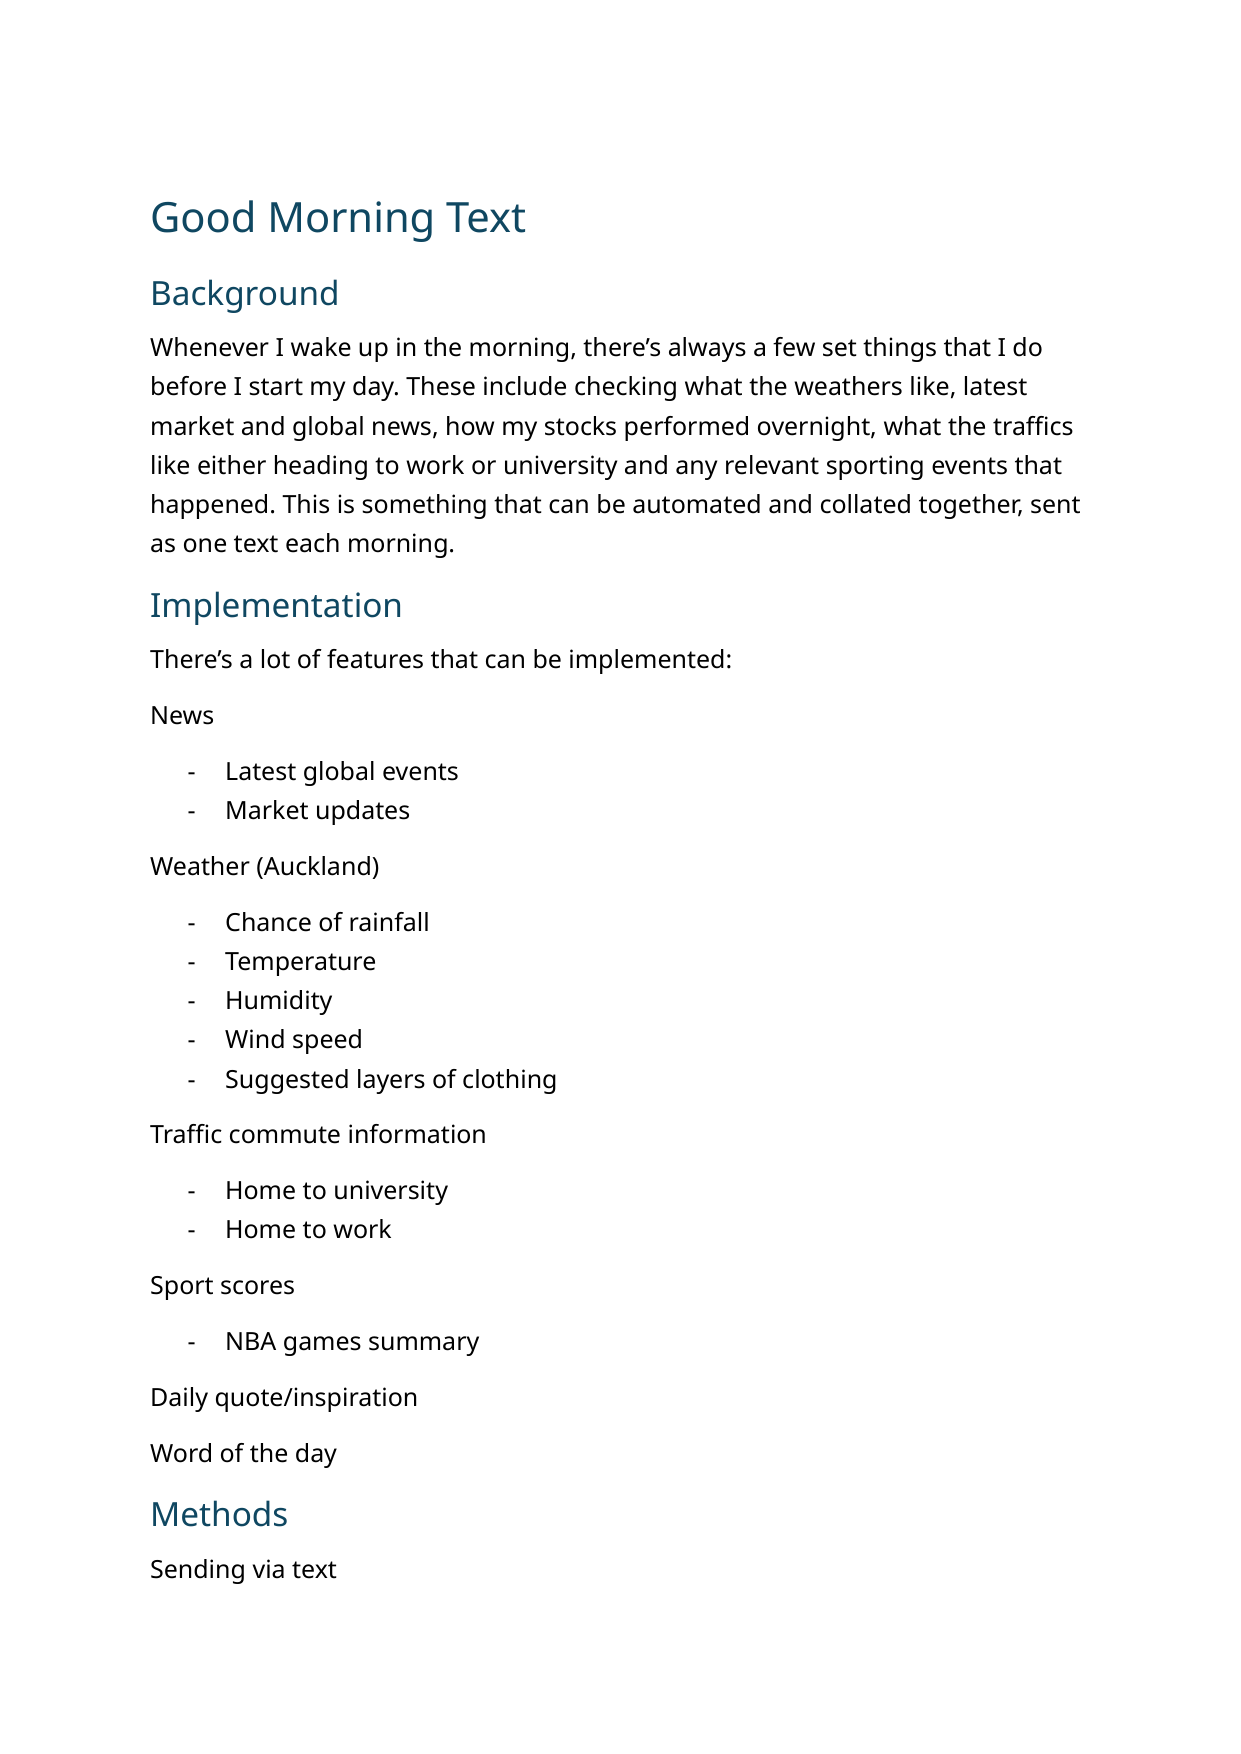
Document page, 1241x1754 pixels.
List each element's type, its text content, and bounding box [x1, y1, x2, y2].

subtitle Background [150, 269, 1090, 315]
subtitle Methods [150, 1491, 1090, 1537]
list Chance of rainfall [187, 904, 1090, 939]
text There’s a lot of features that can be implemented: [150, 642, 1090, 676]
list Humidity [187, 983, 1090, 1017]
list Latest global events [187, 754, 1090, 788]
list Suggested layers of clothing [187, 1061, 1090, 1095]
list Home to university [187, 1173, 1090, 1207]
text Traffic commute information [150, 1117, 1090, 1151]
text Daily quote/inspiration [150, 1379, 1090, 1414]
text Weather (Auckland) [150, 849, 1090, 883]
list Wind speed [187, 1022, 1090, 1056]
list Market updates [187, 793, 1090, 827]
list Home to work [187, 1212, 1090, 1246]
text Word of the day [150, 1435, 1090, 1469]
text Sending via text [150, 1552, 1090, 1586]
list Temperature [187, 944, 1090, 978]
list NBA games summary [187, 1324, 1090, 1358]
text Whenever I wake up in the morning, there’s always a few set things that I do before I start my day. These include checking what the weathers like, latest market and global news, how my stocks performed overnight, what the traffics like either heading to work or university and any relevant sporting events that happened. This is something that can be automated and collated together, sent as one text each morning. [150, 330, 1090, 560]
text News [150, 698, 1090, 732]
subtitle Good Morning Text [150, 187, 1090, 244]
text Sport scores [150, 1268, 1090, 1302]
subtitle Implementation [150, 582, 1090, 627]
